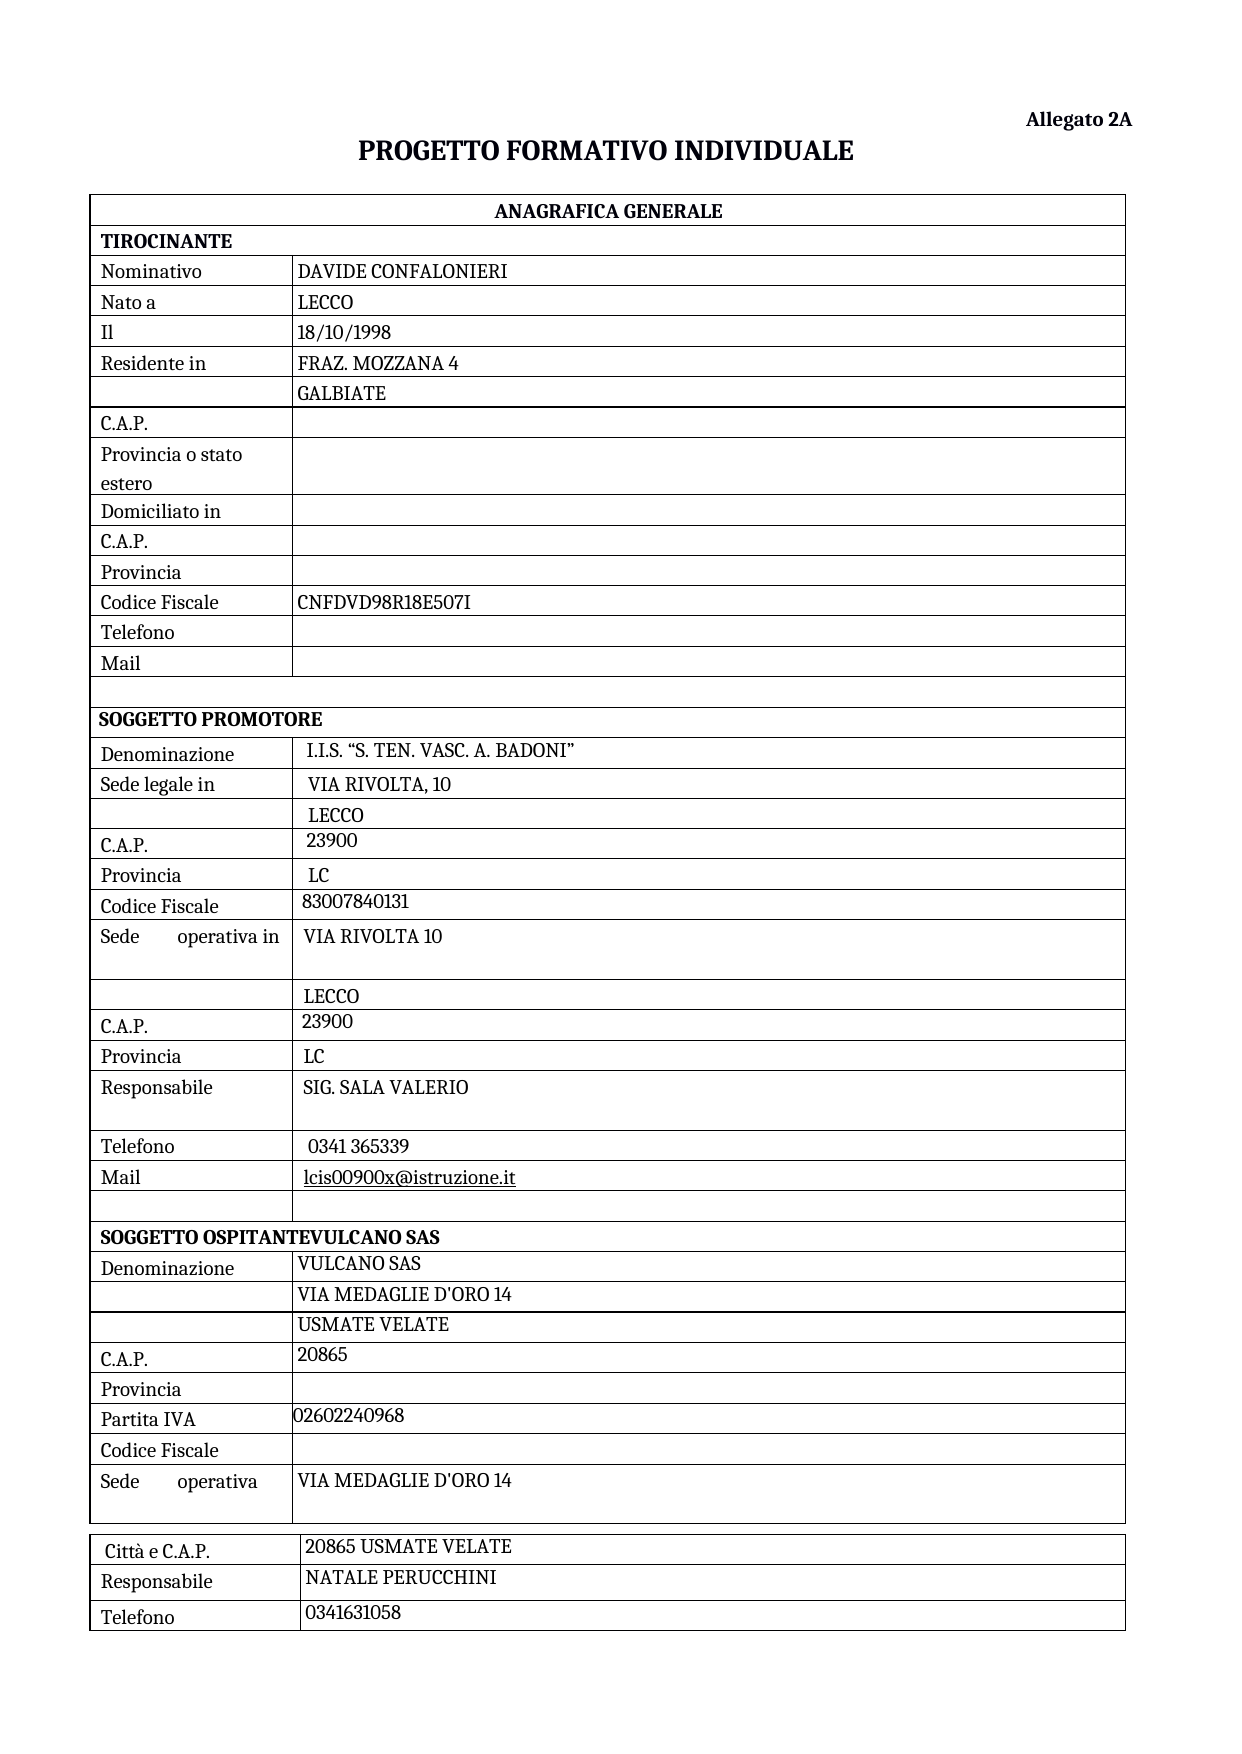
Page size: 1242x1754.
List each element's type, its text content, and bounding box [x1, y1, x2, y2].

table_cell FRAZ. MOZZANA 4 [293, 347, 1125, 376]
table_cell [293, 408, 1125, 437]
text PROGETTO FORMATIVO INDIVIDUALE [358, 134, 1154, 168]
table_cell [293, 438, 1125, 494]
table_cell Telefono [91, 1601, 300, 1630]
table_cell Provincia [91, 1373, 292, 1402]
table_cell 23900 [293, 829, 1125, 858]
table_cell [91, 799, 292, 828]
table_cell Codice Fiscale [91, 890, 292, 919]
table_cell Nominativo [91, 256, 292, 285]
table_cell Responsabile [91, 1565, 300, 1600]
table_cell [91, 1282, 292, 1311]
table_cell Partita IVA [91, 1404, 292, 1433]
table_cell Responsabile [91, 1071, 292, 1129]
table_cell Codice Fiscale [91, 1434, 292, 1463]
table_cell VIA RIVOLTA 10 [293, 920, 1125, 979]
table_header ANAGRAFICA GENERALE [91, 195, 1125, 224]
table_cell C.A.P. [91, 1343, 292, 1372]
table_cell Mail [91, 1161, 292, 1190]
table_cell LC [293, 859, 1125, 889]
text Allegato 2A [90, 104, 1132, 132]
table_cell [293, 647, 1125, 676]
table_cell VULCANO SAS [293, 1252, 1125, 1281]
table_cell TIROCINANTE [91, 226, 1125, 255]
table_cell 23900 [293, 1010, 1125, 1039]
table_cell lcis00900x@istruzione.it [293, 1161, 1125, 1190]
table_cell Provincia o stato estero [91, 438, 292, 494]
table_cell Denominazione [91, 738, 292, 767]
table_cell DAVIDE CONFALONIERI [293, 256, 1125, 285]
table_cell Il [91, 316, 292, 346]
table_cell Provincia [91, 556, 292, 585]
table_cell GALBIATE [293, 377, 1125, 406]
table_cell 0341631058 [301, 1601, 1125, 1630]
table_cell C.A.P. [91, 526, 292, 555]
table_cell [293, 495, 1125, 524]
table_cell I.I.S. “S. TEN. VASC. A. BADONI” [293, 738, 1125, 767]
table_cell [91, 377, 292, 406]
table_cell C.A.P. [91, 829, 292, 858]
table_cell USMATE VELATE [293, 1313, 1125, 1342]
table_header Città e C.A.P. [91, 1535, 300, 1564]
table_cell [91, 1313, 292, 1342]
table_cell [293, 616, 1125, 646]
table_cell 02602240968 [293, 1404, 1125, 1433]
table_cell LECCO [293, 286, 1125, 315]
table_cell [293, 1373, 1125, 1402]
table_header 20865 USMATE VELATE [301, 1535, 1125, 1564]
table_cell C.A.P. [91, 1010, 292, 1039]
table_cell Codice Fiscale [91, 586, 292, 615]
table_cell [293, 1434, 1125, 1463]
table_cell LECCO [293, 799, 1125, 828]
table_cell Domiciliato in [91, 495, 292, 524]
table_cell SOGGETTO OSPITANTEVULCANO SAS [91, 1222, 1125, 1251]
table_cell LECCO [293, 980, 1125, 1009]
table_cell VIA MEDAGLIE D'ORO 14 [293, 1465, 1125, 1523]
table_cell 20865 [293, 1343, 1125, 1372]
table_cell Nato a [91, 286, 292, 315]
table_cell NATALE PERUCCHINI [301, 1565, 1125, 1600]
table_cell 18/10/1998 [293, 316, 1125, 346]
table_cell Telefono [91, 616, 292, 646]
table_cell Denominazione [91, 1252, 292, 1281]
table_cell [293, 526, 1125, 555]
table_cell Mail [91, 647, 292, 676]
table_cell VIA RIVOLTA, 10 [293, 769, 1125, 798]
table_cell CNFDVD98R18E507I [293, 586, 1125, 615]
table_cell [293, 556, 1125, 585]
table_cell [293, 1191, 1125, 1221]
table_cell C.A.P. [91, 408, 292, 437]
table_cell 83007840131 [293, 890, 1125, 919]
table_cell [91, 980, 292, 1009]
table_cell [91, 1191, 292, 1221]
table_cell Sede legale in [91, 769, 292, 798]
table_cell Residente in [91, 347, 292, 376]
table_cell Provincia [91, 859, 292, 889]
table_cell Telefono [91, 1131, 292, 1160]
table_cell [91, 677, 1125, 707]
table_cell VIA MEDAGLIE D'ORO 14 [293, 1282, 1125, 1311]
table_cell SIG. SALA VALERIO [293, 1071, 1125, 1129]
table_cell SOGGETTO PROMOTORE [91, 708, 1125, 737]
table_cell Sede operativa [91, 1465, 292, 1523]
table_cell Sede operativa in [91, 920, 292, 979]
table_cell LC [293, 1041, 1125, 1070]
table_cell 0341 365339 [293, 1131, 1125, 1160]
table_cell Provincia [91, 1041, 292, 1070]
